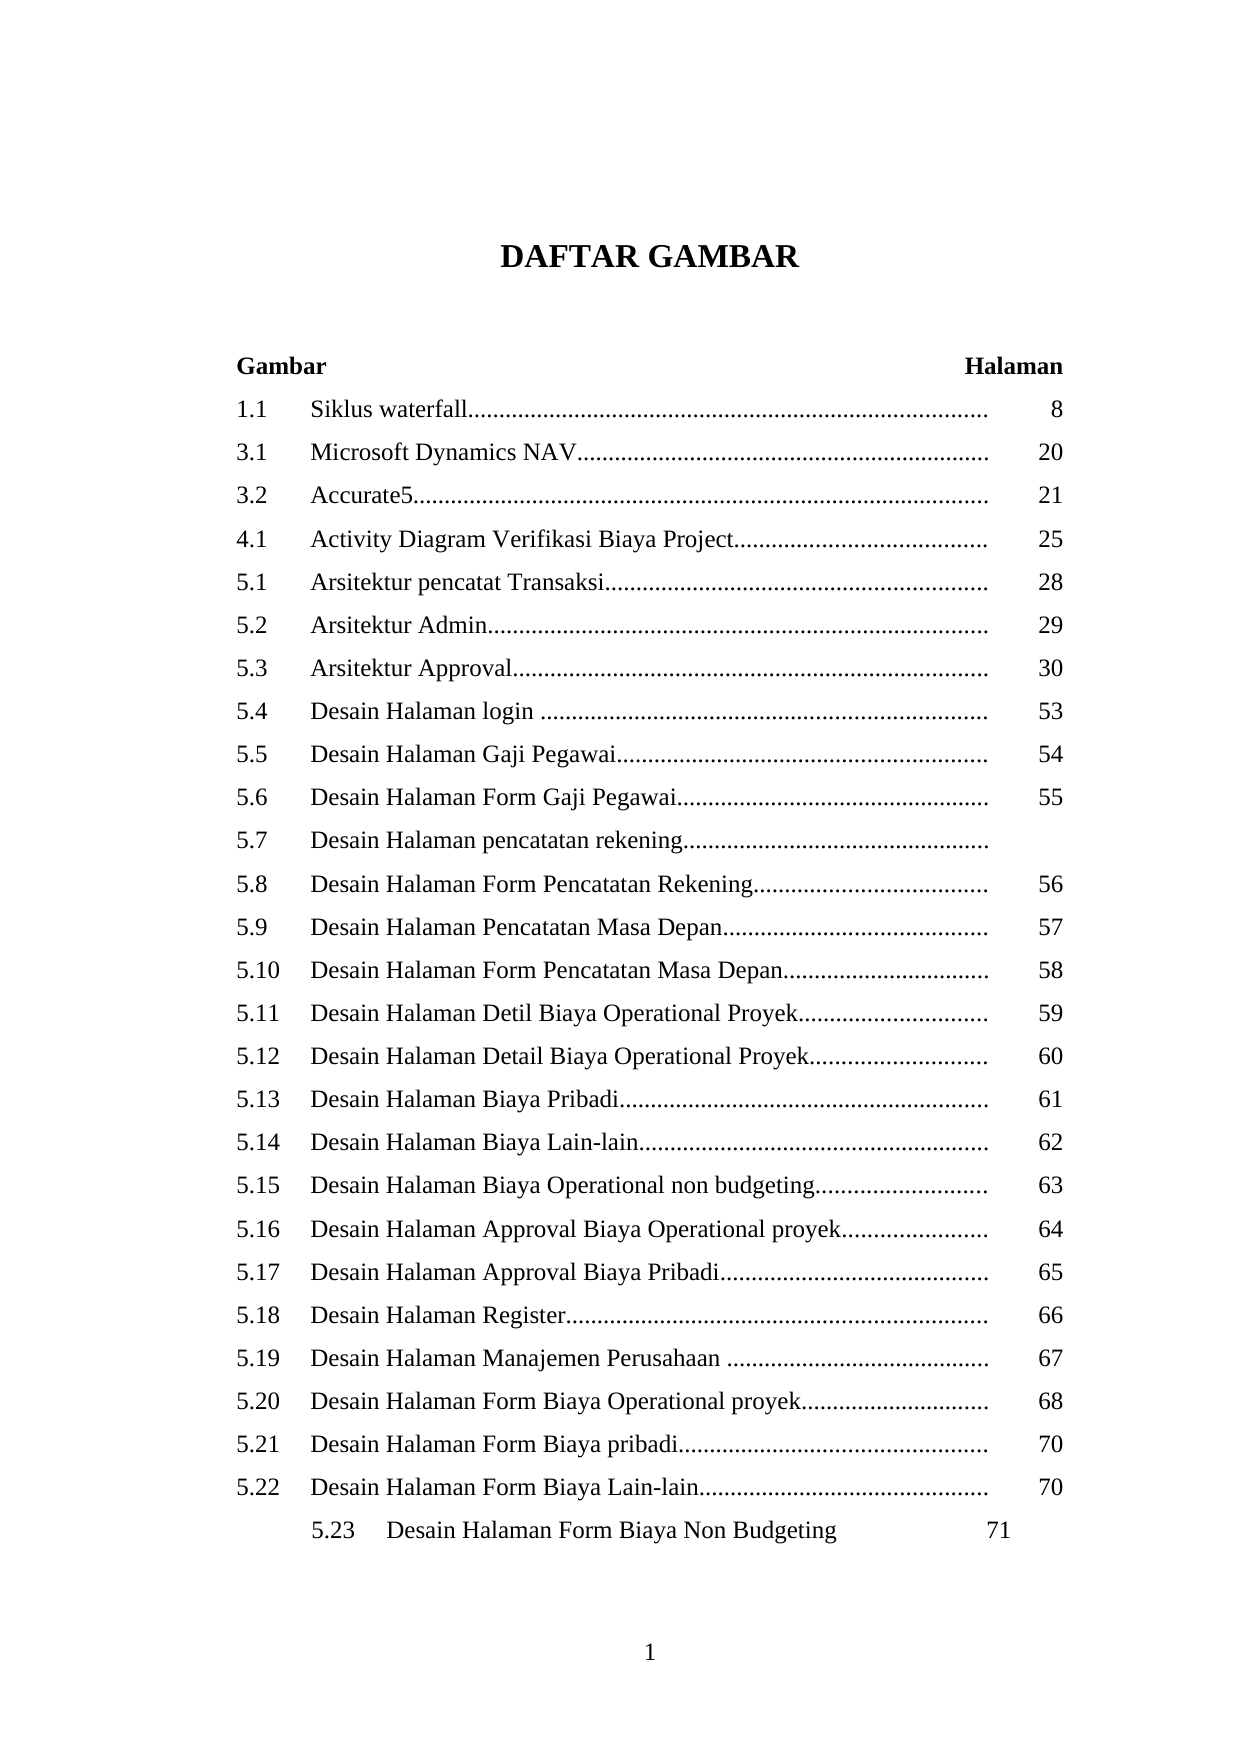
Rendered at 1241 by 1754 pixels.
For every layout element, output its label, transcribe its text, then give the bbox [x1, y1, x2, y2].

text 5.8 Desain Halaman Form Pencatatan Rekening 56 [236, 869, 1063, 897]
text 5.6 Desain Halaman Form Gaji Pegawai 55 [236, 782, 1063, 811]
text 5.5 Desain Halaman Gaji Pegawai 54 [236, 739, 1063, 768]
text Gambar Halaman [236, 351, 1063, 380]
text 5.3 Arsitektur Approval 30 [236, 653, 1063, 682]
text 5.4 Desain Halaman login 53 [236, 696, 1063, 725]
text 5.10 Desain Halaman Form Pencatatan Masa Depan 58 [236, 955, 1063, 984]
text 5.13 Desain Halaman Biaya Pribadi 61 [236, 1084, 1063, 1113]
text 5.18 Desain Halaman Register 66 [236, 1300, 1063, 1329]
text 5.17 Desain Halaman Approval Biaya Pribadi 65 [236, 1257, 1063, 1286]
text 5.19 Desain Halaman Manajemen Perusahaan 67 [236, 1343, 1063, 1372]
text 5.22 Desain Halaman Form Biaya Lain-lain 70 [236, 1472, 1063, 1501]
text 5.7 Desain Halaman pencatatan rekening [236, 826, 1063, 854]
text DAFTAR GAMBAR [236, 236, 1063, 274]
text 5.12 Desain Halaman Detail Biaya Operational Proyek 60 [236, 1041, 1063, 1070]
text 5.23 Desain Halaman Form Biaya Non Budgeting 71 [236, 1516, 1063, 1544]
text 5.11 Desain Halaman Detil Biaya Operational Proyek 59 [236, 998, 1063, 1027]
text 5.14 Desain Halaman Biaya Lain-lain 62 [236, 1127, 1063, 1156]
text 5.15 Desain Halaman Biaya Operational non budgeting 63 [236, 1171, 1063, 1199]
text 1.1 Siklus waterfall 8 [236, 394, 1063, 423]
text 5.1 Arsitektur pencatat Transaksi 28 [236, 567, 1063, 596]
text 5.9 Desain Halaman Pencatatan Masa Depan 57 [236, 912, 1063, 941]
text 5.16 Desain Halaman Approval Biaya Operational proyek 64 [236, 1214, 1063, 1242]
text 4.1 Activity Diagram Verifikasi Biaya Project 25 [236, 524, 1063, 552]
text 3.2 Accurate5 21 [236, 481, 1063, 509]
text 3.1 Microsoft Dynamics NAV 20 [236, 437, 1063, 466]
text 5.20 Desain Halaman Form Biaya Operational proyek 68 [236, 1386, 1063, 1415]
text 5.2 Arsitektur Admin 29 [236, 610, 1063, 639]
text 5.21 Desain Halaman Form Biaya pribadi 70 [236, 1429, 1063, 1458]
